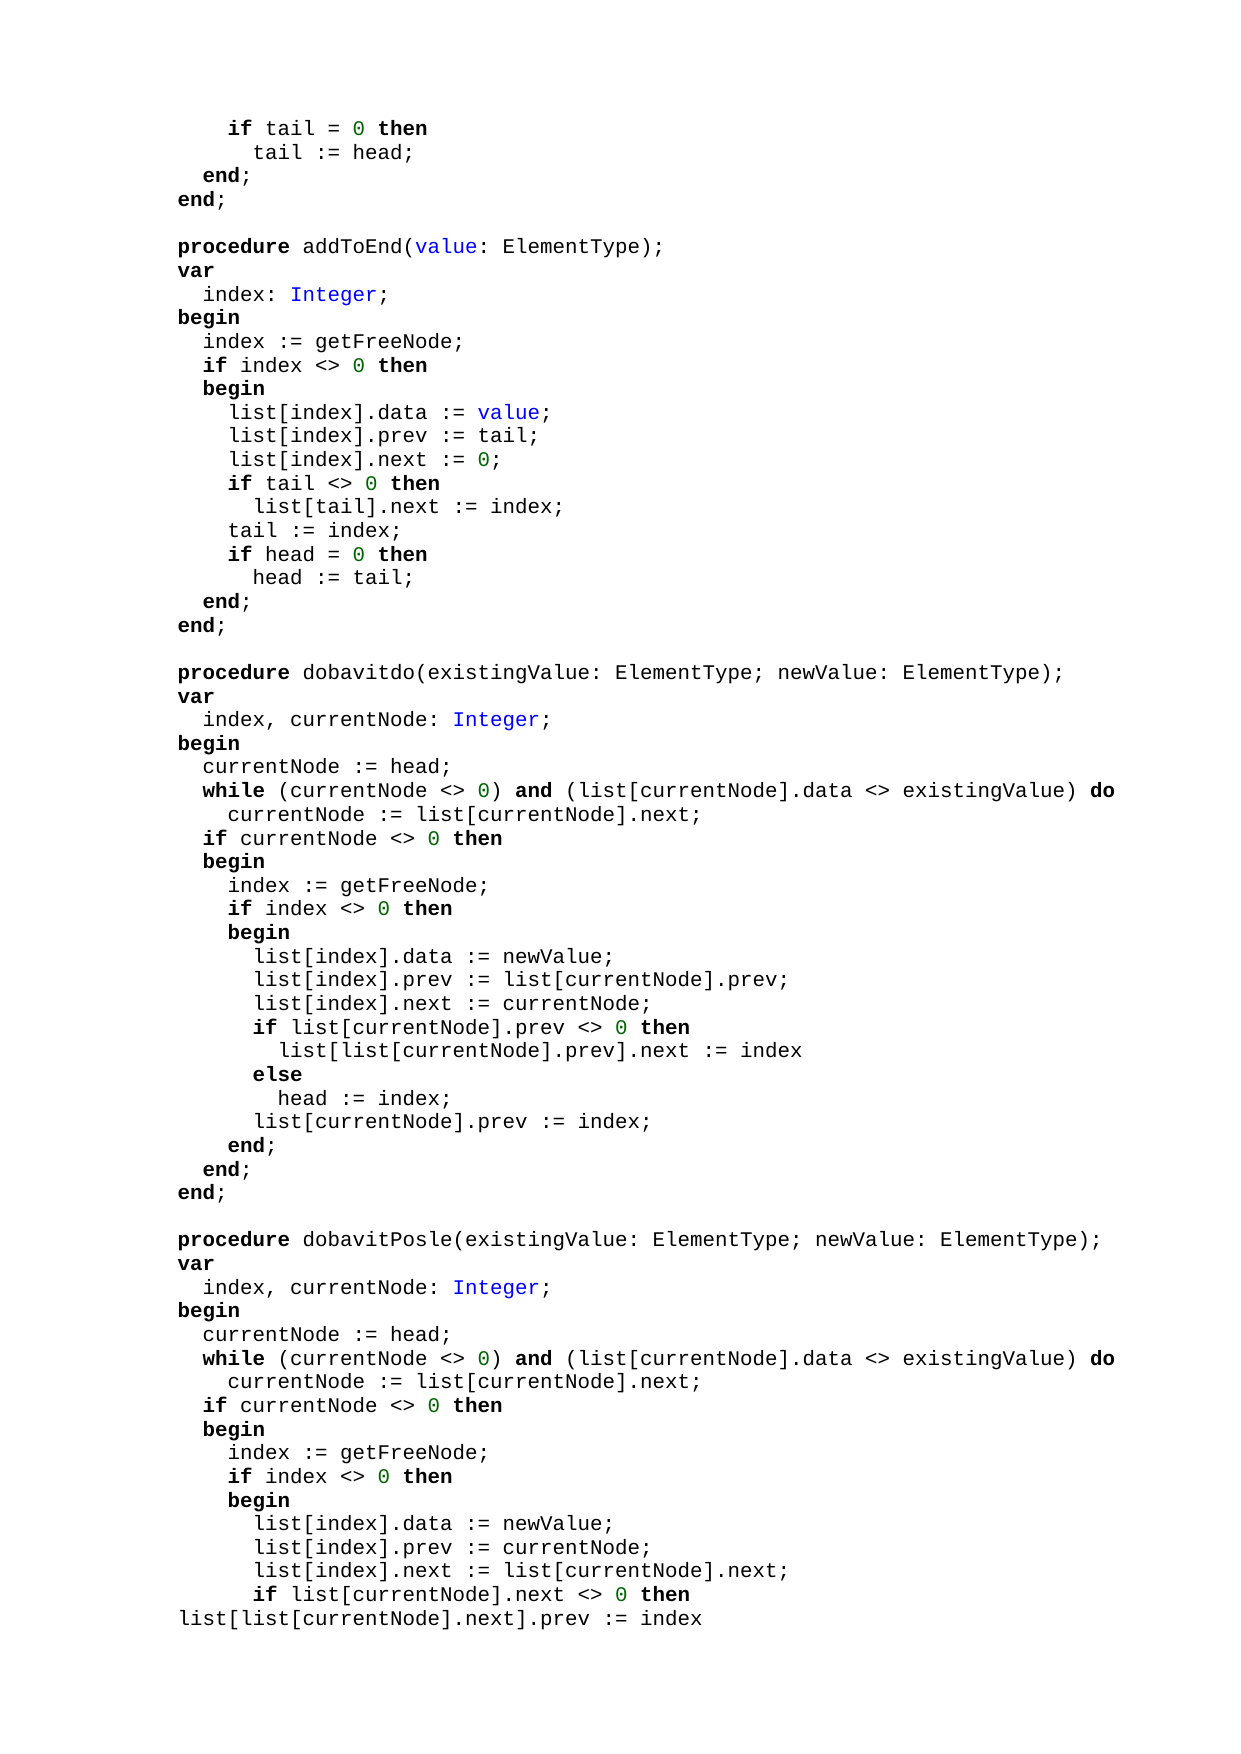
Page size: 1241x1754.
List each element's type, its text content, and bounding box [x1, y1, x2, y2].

text end; [177, 165, 1152, 189]
text begin [177, 307, 1152, 331]
text list[index].prev := currentNode; [177, 1537, 1152, 1561]
text end; [177, 1182, 1152, 1206]
text list[index].data := newValue; [177, 1513, 1152, 1537]
text while (currentNode <> 0) and (list[currentNode].data <> existingValue) do [177, 780, 1152, 804]
text while (currentNode <> 0) and (list[currentNode].data <> existingValue) do [177, 1348, 1152, 1371]
text end; [177, 189, 1152, 213]
text currentNode := list[currentNode].next; [177, 1371, 1152, 1395]
text if head = 0 then [177, 544, 1152, 567]
text var [177, 686, 1152, 709]
text head := index; [177, 1088, 1152, 1111]
text list[index].next := currentNode; [177, 993, 1152, 1017]
text list[index].prev := tail; [177, 426, 1152, 449]
text if list[currentNode].prev <> 0 then [177, 1017, 1152, 1040]
text begin [177, 1489, 1152, 1513]
text list[index].data := value; [177, 402, 1152, 426]
text index: Integer; [177, 284, 1152, 307]
text var [177, 1253, 1152, 1277]
text if currentNode <> 0 then [177, 1395, 1152, 1419]
text index := getFreeNode; [177, 875, 1152, 898]
text end; [177, 591, 1152, 615]
text end; [177, 1135, 1152, 1158]
text list[index].next := 0; [177, 449, 1152, 473]
text index, currentNode: Integer; [177, 709, 1152, 733]
text var [177, 260, 1152, 284]
text procedure dobavitPosle(existingValue: ElementType; newValue: ElementType); [177, 1229, 1152, 1253]
text if index <> 0 then [177, 1466, 1152, 1489]
text list[index].data := newValue; [177, 946, 1152, 969]
text begin [177, 922, 1152, 946]
text end; [177, 1158, 1152, 1182]
text begin [177, 851, 1152, 875]
text tail := head; [177, 142, 1152, 165]
text if tail = 0 then [177, 118, 1152, 142]
text procedure addToEnd(value: ElementType); [177, 236, 1152, 260]
text list[list[currentNode].prev].next := index [177, 1040, 1152, 1064]
text if list[currentNode].next <> 0 then list[list[currentNode].next].prev := index [177, 1584, 1152, 1631]
text currentNode := head; [177, 757, 1152, 780]
text index := getFreeNode; [177, 1442, 1152, 1466]
text if index <> 0 then [177, 898, 1152, 922]
text list[index].prev := list[currentNode].prev; [177, 969, 1152, 993]
text else [177, 1064, 1152, 1088]
text begin [177, 733, 1152, 757]
text begin [177, 1300, 1152, 1324]
text list[index].next := list[currentNode].next; [177, 1561, 1152, 1584]
text list[tail].next := index; [177, 496, 1152, 520]
text end; [177, 615, 1152, 638]
text tail := index; [177, 520, 1152, 544]
text currentNode := list[currentNode].next; [177, 804, 1152, 827]
text index, currentNode: Integer; [177, 1277, 1152, 1300]
text index := getFreeNode; [177, 331, 1152, 354]
text head := tail; [177, 567, 1152, 591]
text begin [177, 1419, 1152, 1442]
text begin [177, 378, 1152, 402]
text currentNode := head; [177, 1324, 1152, 1348]
text list[currentNode].prev := index; [177, 1111, 1152, 1135]
text procedure dobavitdo(existingValue: ElementType; newValue: ElementType); [177, 662, 1152, 686]
text if index <> 0 then [177, 354, 1152, 378]
text if currentNode <> 0 then [177, 827, 1152, 851]
text if tail <> 0 then [177, 473, 1152, 496]
